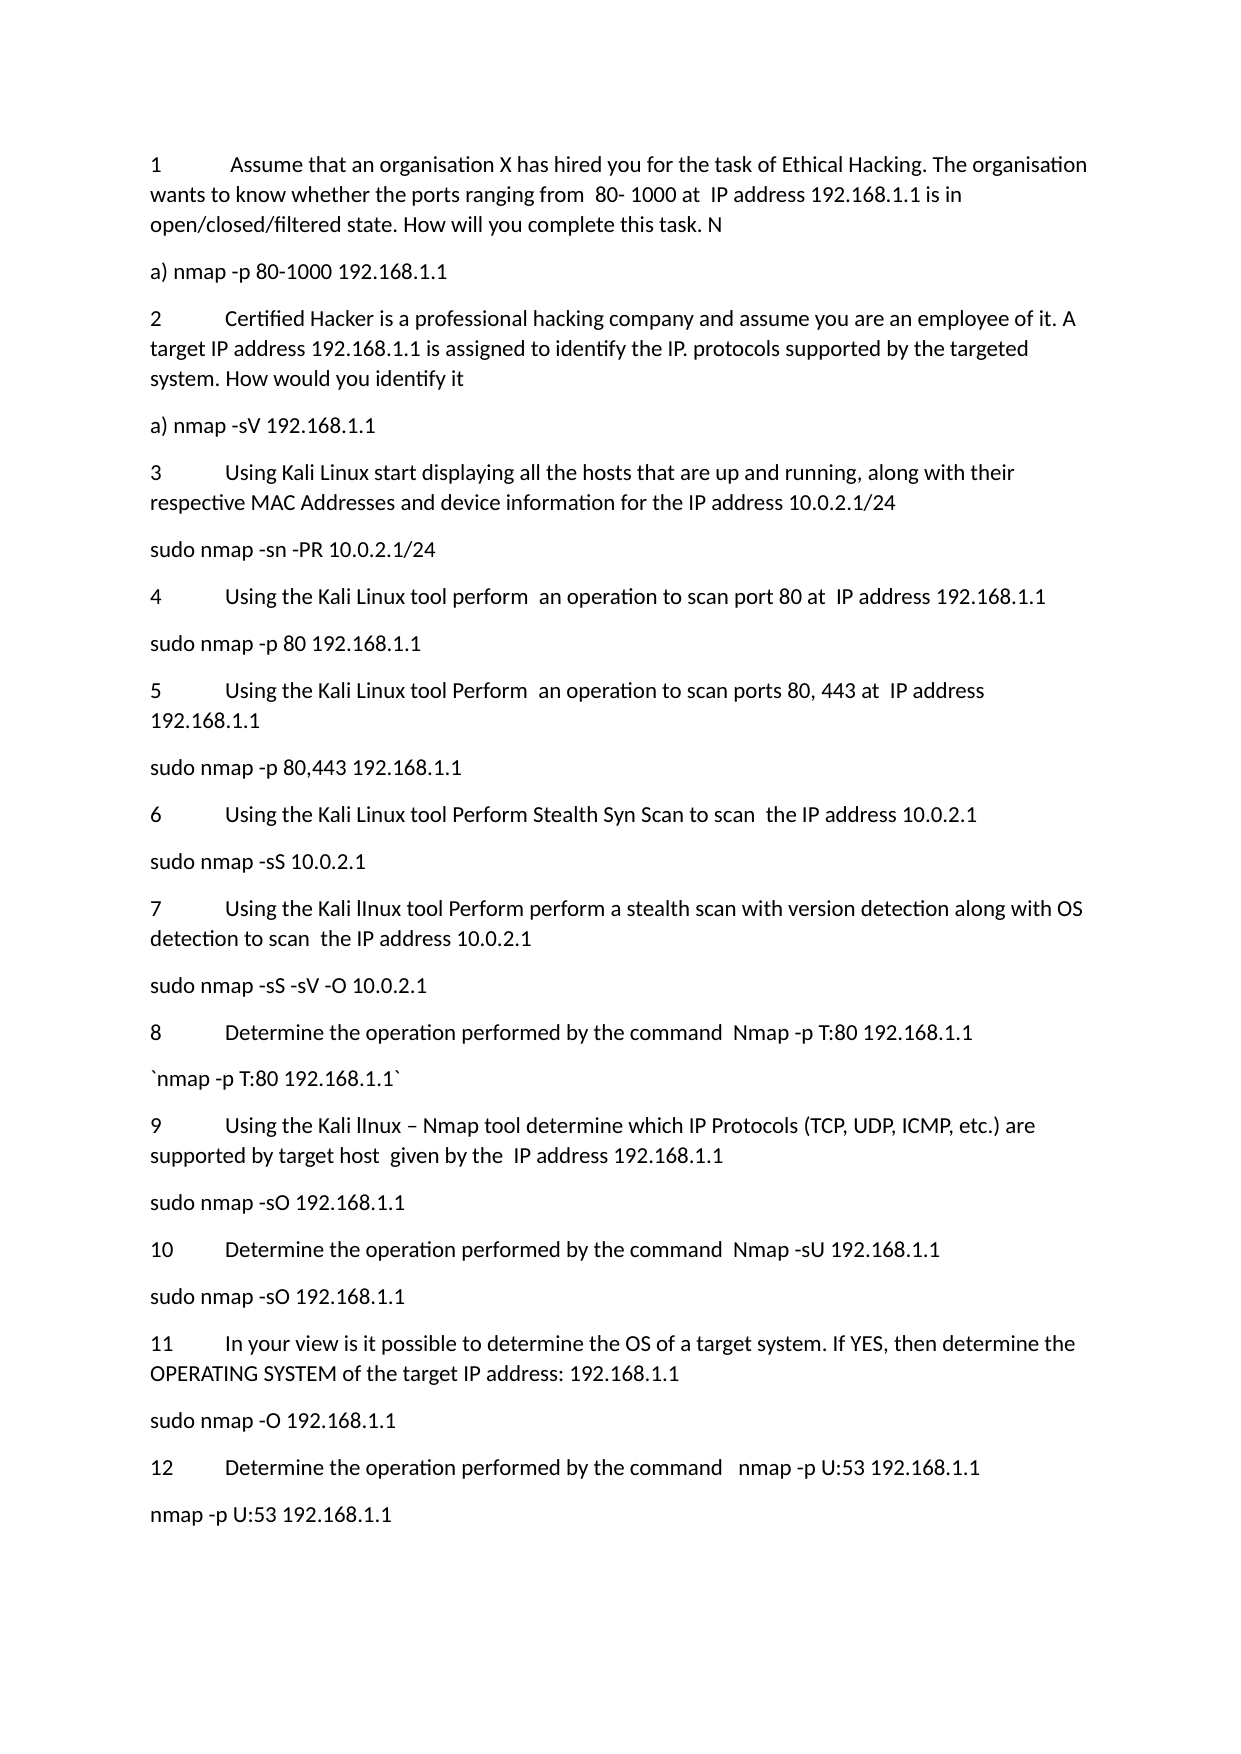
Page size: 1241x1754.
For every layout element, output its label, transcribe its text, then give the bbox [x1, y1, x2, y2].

text a) nmap -p 80-1000 192.168.1.1 [150, 257, 1090, 285]
text sudo nmap -sO 192.168.1.1 [150, 1188, 1090, 1217]
text 5 Using the Kali Linux tool Perform an operation to scan ports 80, 443 at IP address 192.168.1.1 [150, 676, 1090, 734]
text sudo nmap -O 192.168.1.1 [150, 1406, 1090, 1434]
text 2 Certified Hacker is a professional hacking company and assume you are an employee of it. A target IP address 192.168.1.1 is assigned to identify the IP. protocols supported by the targeted system. How would you identify it [150, 304, 1090, 393]
text 7 Using the Kali lInux tool Perform perform a stealth scan with version detection along with OS detection to scan the IP address 10.0.2.1 [150, 894, 1090, 952]
text 9 Using the Kali lInux – Nmap tool determine which IP Protocols (TCP, UDP, ICMP, etc.) are supported by target host given by the IP address 192.168.1.1 [150, 1111, 1090, 1170]
text 1 Assume that an organisation X has hired you for the task of Ethical Hacking. The organisation wants to know whether the ports ranging from 80- 1000 at IP address 192.168.1.1 is in open/closed/filtered state. How will you complete this task. N [150, 150, 1090, 238]
text sudo nmap -p 80 192.168.1.1 [150, 629, 1090, 657]
text 8 Determine the operation performed by the command Nmap -p T:80 192.168.1.1 [150, 1018, 1090, 1046]
text sudo nmap -p 80,443 192.168.1.1 [150, 753, 1090, 781]
text nmap -p U:53 192.168.1.1 [150, 1500, 1090, 1528]
text sudo nmap -sS -sV -O 10.0.2.1 [150, 971, 1090, 999]
text 12 Determine the operation performed by the command nmap -p U:53 192.168.1.1 [150, 1453, 1090, 1481]
text 3 Using Kali Linux start displaying all the hosts that are up and running, along with their respective MAC Addresses and device information for the IP address 10.0.2.1/24 [150, 458, 1090, 517]
text 4 Using the Kali Linux tool perform an operation to scan port 80 at IP address 192.168.1.1 [150, 582, 1090, 610]
text a) nmap -sV 192.168.1.1 [150, 411, 1090, 439]
text sudo nmap -sn -PR 10.0.2.1/24 [150, 535, 1090, 563]
text 11 In your view is it possible to determine the OS of a target system. If YES, then determine the OPERATING SYSTEM of the target IP address: 192.168.1.1 [150, 1329, 1090, 1387]
text 10 Determine the operation performed by the command Nmap -sU 192.168.1.1 [150, 1235, 1090, 1263]
text 6 Using the Kali Linux tool Perform Stealth Syn Scan to scan the IP address 10.0.2.1 [150, 800, 1090, 828]
text sudo nmap -sS 10.0.2.1 [150, 847, 1090, 875]
text sudo nmap -sO 192.168.1.1 [150, 1282, 1090, 1310]
text `nmap -p T:80 192.168.1.1` [150, 1064, 1090, 1093]
